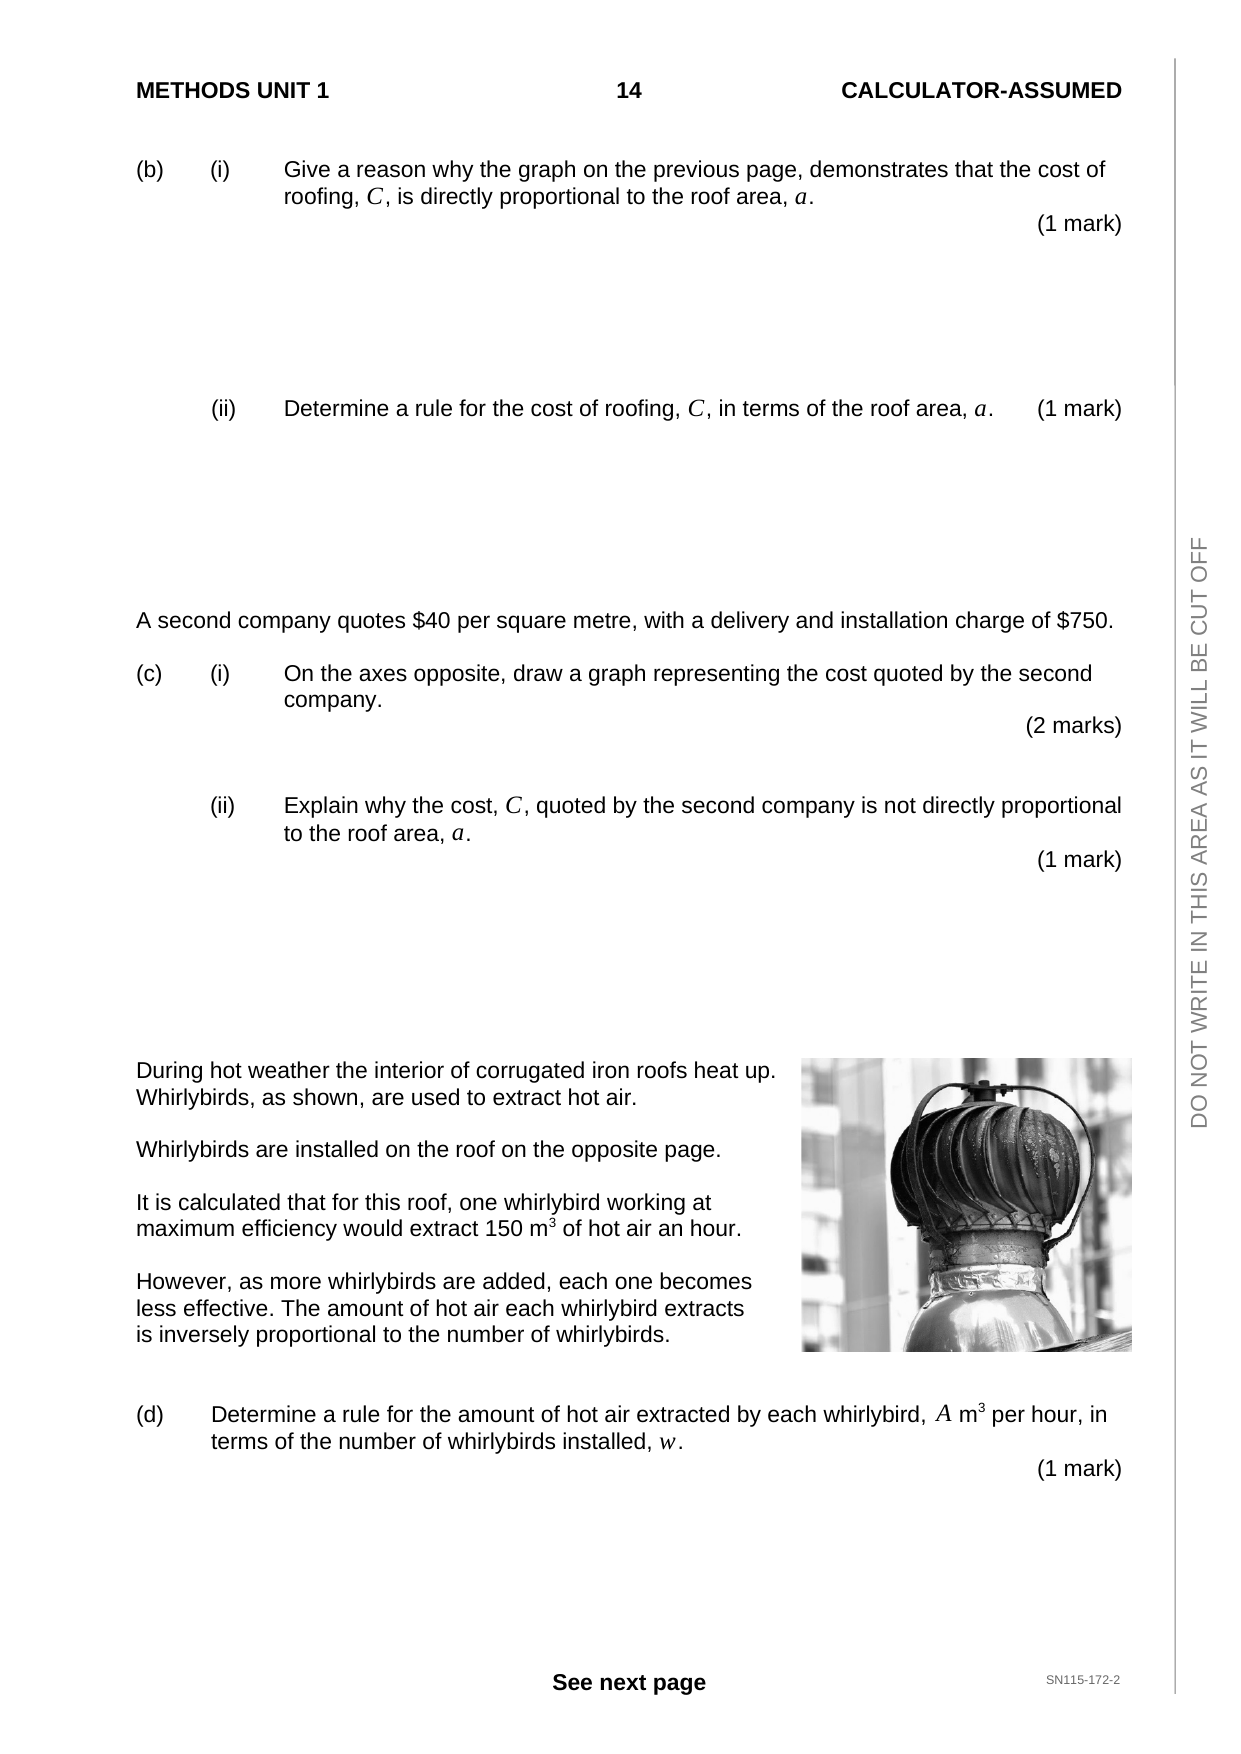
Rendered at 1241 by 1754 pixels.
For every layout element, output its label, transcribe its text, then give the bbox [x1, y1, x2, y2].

list (i) On the axes opposite, draw a graph representing the cost quoted by the second company. [136, 659, 1122, 712]
text It is calculated that for this roof, one whirlybird working at [136, 1189, 1122, 1215]
text However, as more whirlybirds are added, each one becomes [136, 1268, 1122, 1294]
text (1 mark) [211, 210, 1122, 237]
text (1 mark) [211, 1455, 1122, 1481]
text (ii) Explain why the cost, , quoted by the second company is not directly proportional to the roof area, . [62, 791, 1122, 846]
text During hot weather the interior of corrugated iron roofs heat up. [136, 1057, 1122, 1084]
text is inversely proportional to the number of whirlybirds. [136, 1321, 1122, 1347]
picture [801, 1058, 1132, 1352]
text (1 mark) [211, 846, 1122, 873]
text less effective. The amount of hot air each whirlybird extracts [136, 1294, 1122, 1321]
text Whirlybirds, as shown, are used to extract hot air. [136, 1084, 1122, 1110]
text Whirlybirds are installed on the roof on the opposite page. [136, 1136, 1122, 1163]
list Determine a rule for the amount of hot air extracted by each whirlybird, m3 per hour, in terms of the number of whirlybirds installed, . [136, 1400, 1122, 1455]
text maximum efficiency would extract 150 m3 of hot air an hour. [136, 1215, 1122, 1242]
text (ii) Determine a rule for the cost of roofing, , in terms of the roof area, . (1 mark) [211, 395, 1122, 422]
text (2 marks) [211, 712, 1122, 738]
text roofing, , is directly proportional to the roof area, . [210, 183, 1122, 210]
text A second company quotes $40 per square metre, with a delivery and installation charge of $750. [136, 607, 1122, 633]
list (i) Give a reason why the graph on the previous page, demonstrates that the cost of [136, 156, 1122, 183]
